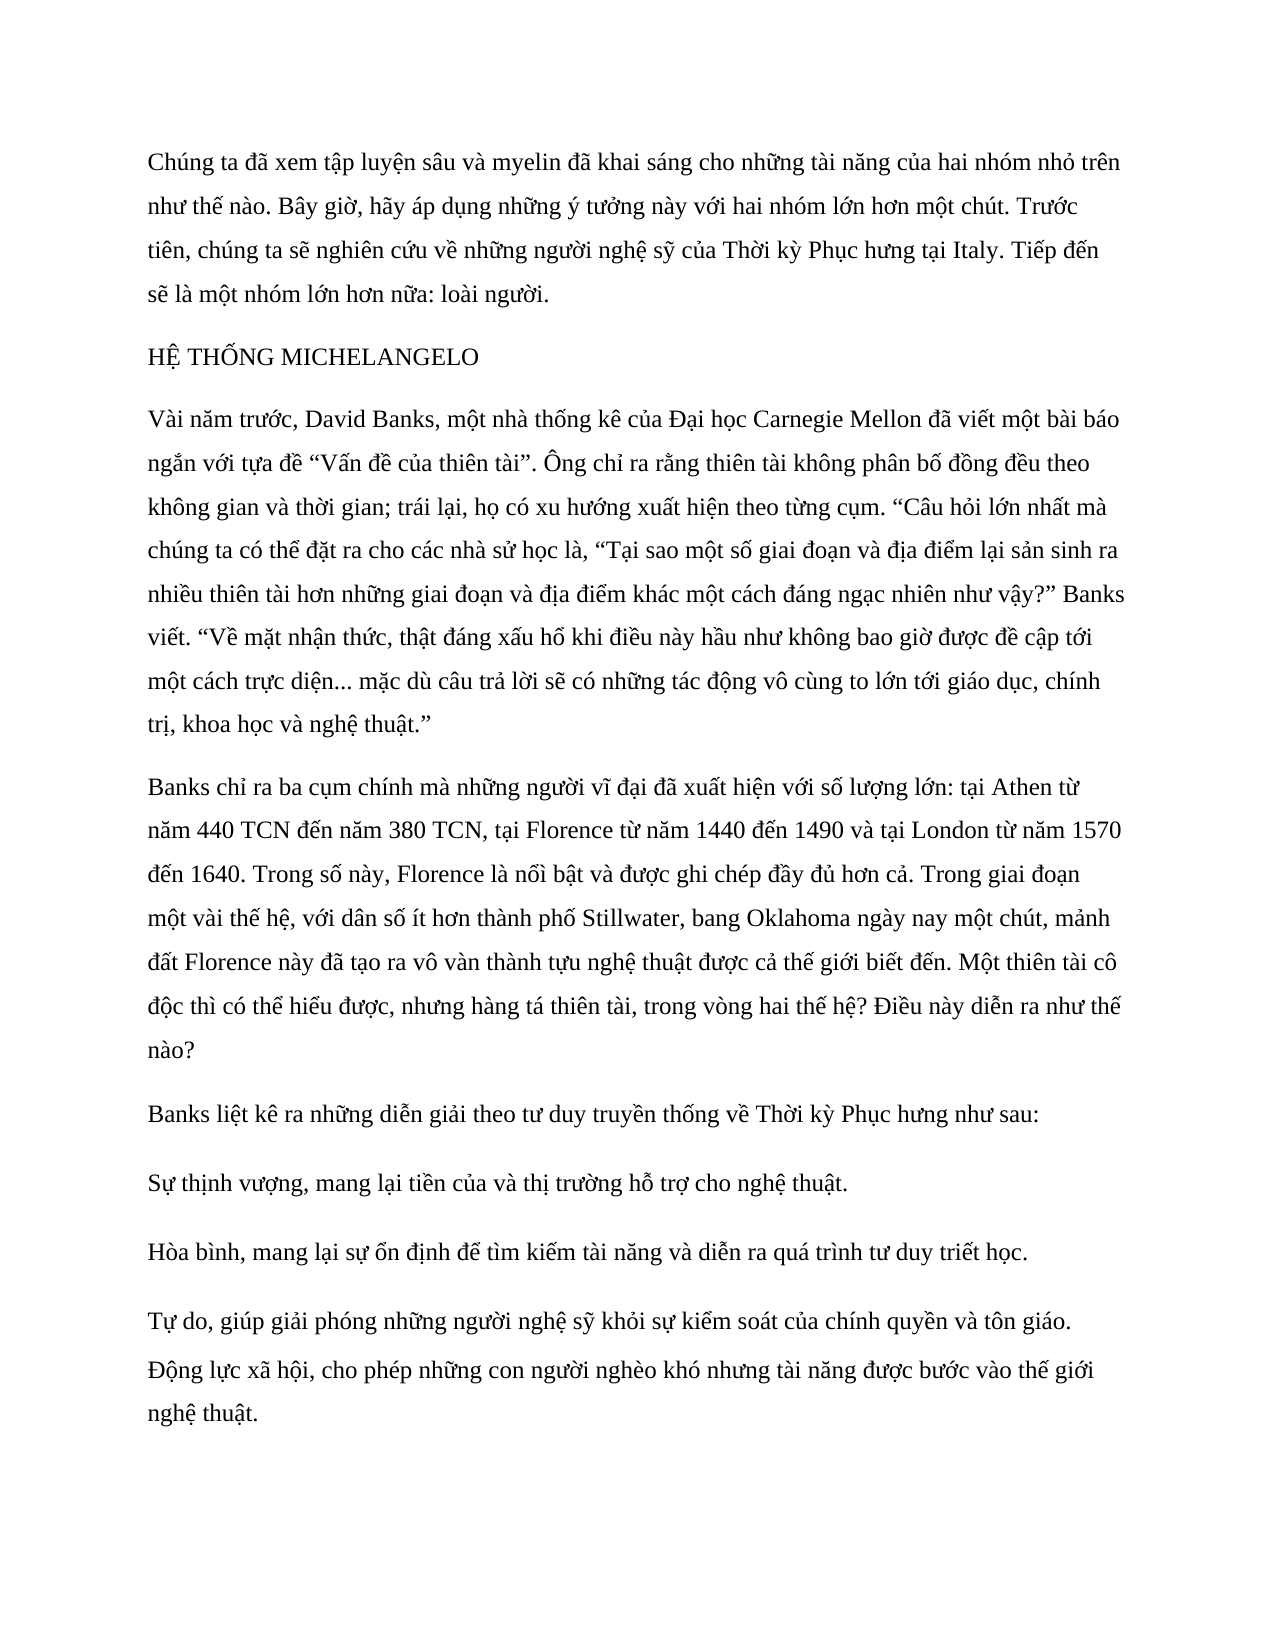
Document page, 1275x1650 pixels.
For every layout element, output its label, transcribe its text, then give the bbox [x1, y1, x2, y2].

text Tự do, giúp giải phóng những người nghệ sỹ khỏi sự kiểm soát của chính quyền và tôn giáo. [147, 1274, 1125, 1343]
text Vài năm trước, David Banks, một nhà thống kê của Đại học Carnegie Mellon đã viết một bài báo ngắn với tựa đề “Vấn đề của thiên tài”. Ông chỉ ra rằng thiên tài không phân bố đồng đều theo không gian và thời gian; trái lại, họ có xu hướng xuất hiện theo từng cụm. “Câu hỏi lớn nhất mà chúng ta có thể đặt ra cho các nhà sử học là, “Tại sao một số giai đoạn và địa điểm lại sản sinh ra nhiều thiên tài hơn những giai đoạn và địa điểm khác một cách đáng ngạc nhiên như vậy?” Banks viết. “Về mặt nhận thức, thật đáng xấu hổ khi điều này hầu như không bao giờ được đề cập tới một cách trực diện... mặc dù câu trả lời sẽ có những tác động vô cùng to lớn tới giáo dục, chính trị, khoa học và nghệ thuật.” [147, 393, 1125, 741]
text Banks liệt kê ra những diễn giải theo tư duy truyền thống về Thời kỳ Phục hưng như sau: [147, 1067, 1125, 1136]
text Banks chỉ ra ba cụm chính mà những người vĩ đại đã xuất hiện với số lượng lớn: tại Athen từ năm 440 TCN đến năm 380 TCN, tại Florence từ năm 1440 đến 1490 và tại London từ năm 1570 đến 1640. Trong số này, Florence là nổì bật và được ghi chép đầy đủ hơn cả. Trong giai đoạn một vài thế hệ, với dân số ít hơn thành phố Stillwater, bang Oklahoma ngày nay một chút, mảnh đất Florence này đã tạo ra vô vàn thành tựu nghệ thuật được cả thế giới biết đến. Một thiên tài cô độc thì có thể hiểu được, nhưng hàng tá thiên tài, trong vòng hai thế hệ? Điều này diễn ra như thế nào? [147, 760, 1125, 1067]
text Chúng ta đã xem tập luyện sâu và myelin đã khai sáng cho những tài năng của hai nhóm nhỏ trên như thế nào. Bây giờ, hãy áp dụng những ý tưởng này với hai nhóm lớn hơn một chút. Trước tiên, chúng ta sẽ nghiên cứu về những người nghệ sỹ của Thời kỳ Phục hưng tại Italy. Tiếp đến sẽ là một nhóm lớn hơn nữa: loài người. [147, 135, 1125, 311]
text Sự thịnh vượng, mang lại tiền của và thị trường hỗ trợ cho nghệ thuật. [147, 1136, 1125, 1205]
text Hòa bình, mang lại sự ổn định để tìm kiếm tài năng và diễn ra quá trình tư duy triết học. [147, 1205, 1125, 1274]
text Động lực xã hội, cho phép những con người nghèo khó nhưng tài năng được bước vào thế giới nghệ thuật. [147, 1343, 1125, 1430]
text HỆ THỐNG MICHELANGELO [147, 345, 1125, 370]
